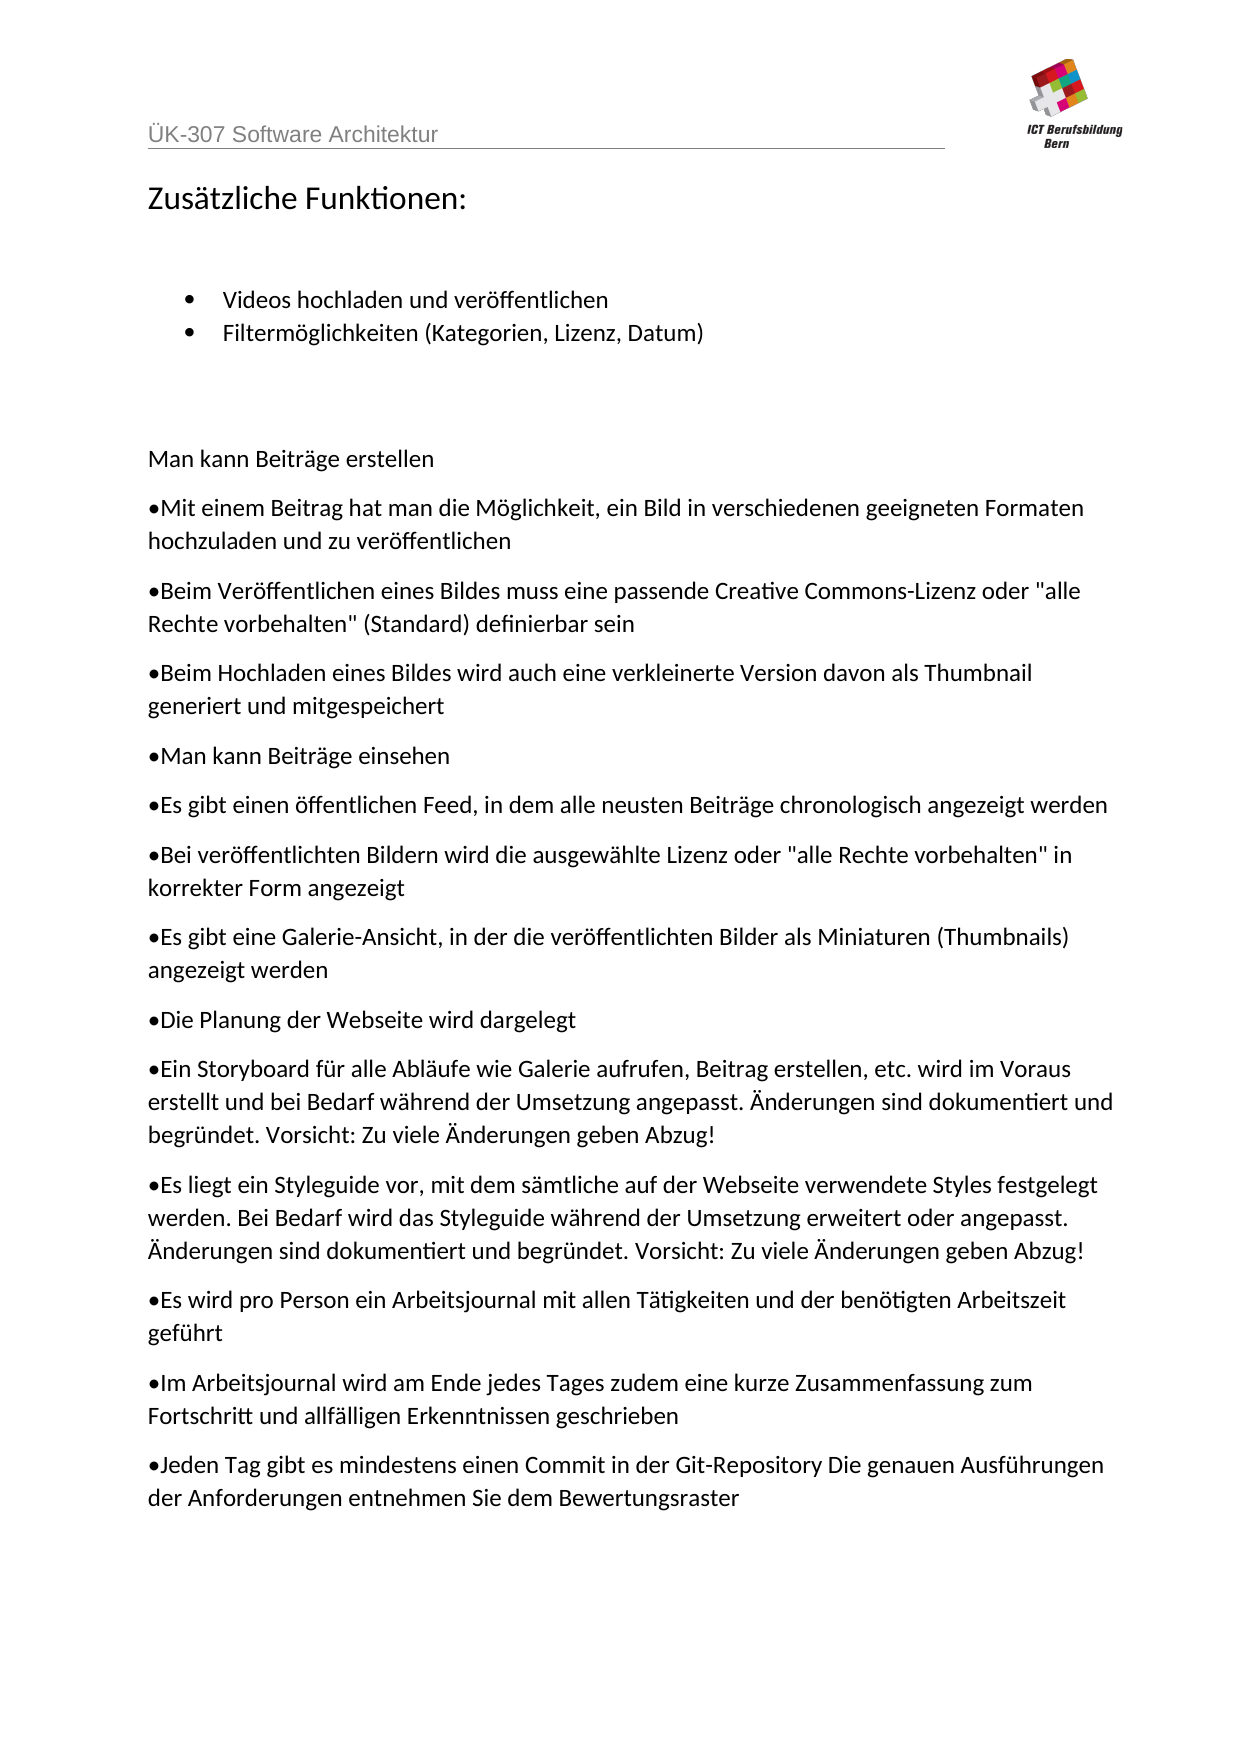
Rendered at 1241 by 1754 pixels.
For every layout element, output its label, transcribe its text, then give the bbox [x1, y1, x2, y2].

text Man kann Beiträge erstellen [148, 414, 1122, 473]
picture [1027, 59, 1123, 148]
text •Man kann Beiträge einsehen [148, 740, 1122, 770]
text •Die Planung der Webseite wird dargelegt [148, 1004, 1122, 1034]
list Videos hochladen und veröffentlichen [185, 285, 1122, 315]
text •Ein Storyboard für alle Abläufe wie Galerie aufrufen, Beitrag erstellen, etc. wird im Voraus erstellt und bei Bedarf während der Umsetzung angepasst. Änderungen sind dokumentiert und begründet. Vorsicht: Zu viele Änderungen geben Abzug! [148, 1054, 1122, 1150]
text •Beim Hochladen eines Bildes wird auch eine verkleinerte Version davon als Thumbnail generiert und mitgespeichert [148, 657, 1122, 721]
text •Im Arbeitsjournal wird am Ende jedes Tages zudem eine kurze Zusammenfassung zum Fortschritt und allfälligen Erkenntnissen geschrieben [148, 1367, 1122, 1430]
text •Jeden Tag gibt es mindestens einen Commit in der Git-Repository Die genauen Ausführungen der Anforderungen entnehmen Sie dem Bewertungsraster [148, 1449, 1122, 1513]
text •Es gibt eine Galerie-Ansicht, in der die veröffentlichten Bilder als Miniaturen (Thumbnails) angezeigt werden [148, 922, 1122, 985]
text •Bei veröffentlichten Bildern wird die ausgewählte Lizenz oder "alle Rechte vorbehalten" in korrekter Form angezeigt [148, 839, 1122, 902]
text •Es liegt ein Styleguide vor, mit dem sämtliche auf der Webseite verwendete Styles festgelegt werden. Bei Bedarf wird das Styleguide während der Umsetzung erweitert oder angepasst. Änderungen sind dokumentiert und begründet. Vorsicht: Zu viele Änderungen geben Abzug! [148, 1169, 1122, 1265]
text •Es wird pro Person ein Arbeitsjournal mit allen Tätigkeiten und der benötigten Arbeitszeit geführt [148, 1284, 1122, 1348]
list Filtermöglichkeiten (Kategorien, Lizenz, Datum) [185, 318, 1122, 348]
text •Es gibt einen öffentlichen Feed, in dem alle neusten Beiträge chronologisch angezeigt werden [148, 789, 1122, 820]
text •Beim Veröffentlichen eines Bildes muss eine passende Creative Commons-Lizenz oder "alle Rechte vorbehalten" (Standard) definierbar sein [148, 575, 1122, 638]
text Zusätzliche Funktionen: [148, 177, 1122, 218]
text •Mit einem Beitrag hat man die Möglichkeit, ein Bild in verschiedenen geeigneten Formaten hochzuladen und zu veröffentlichen [148, 492, 1122, 556]
